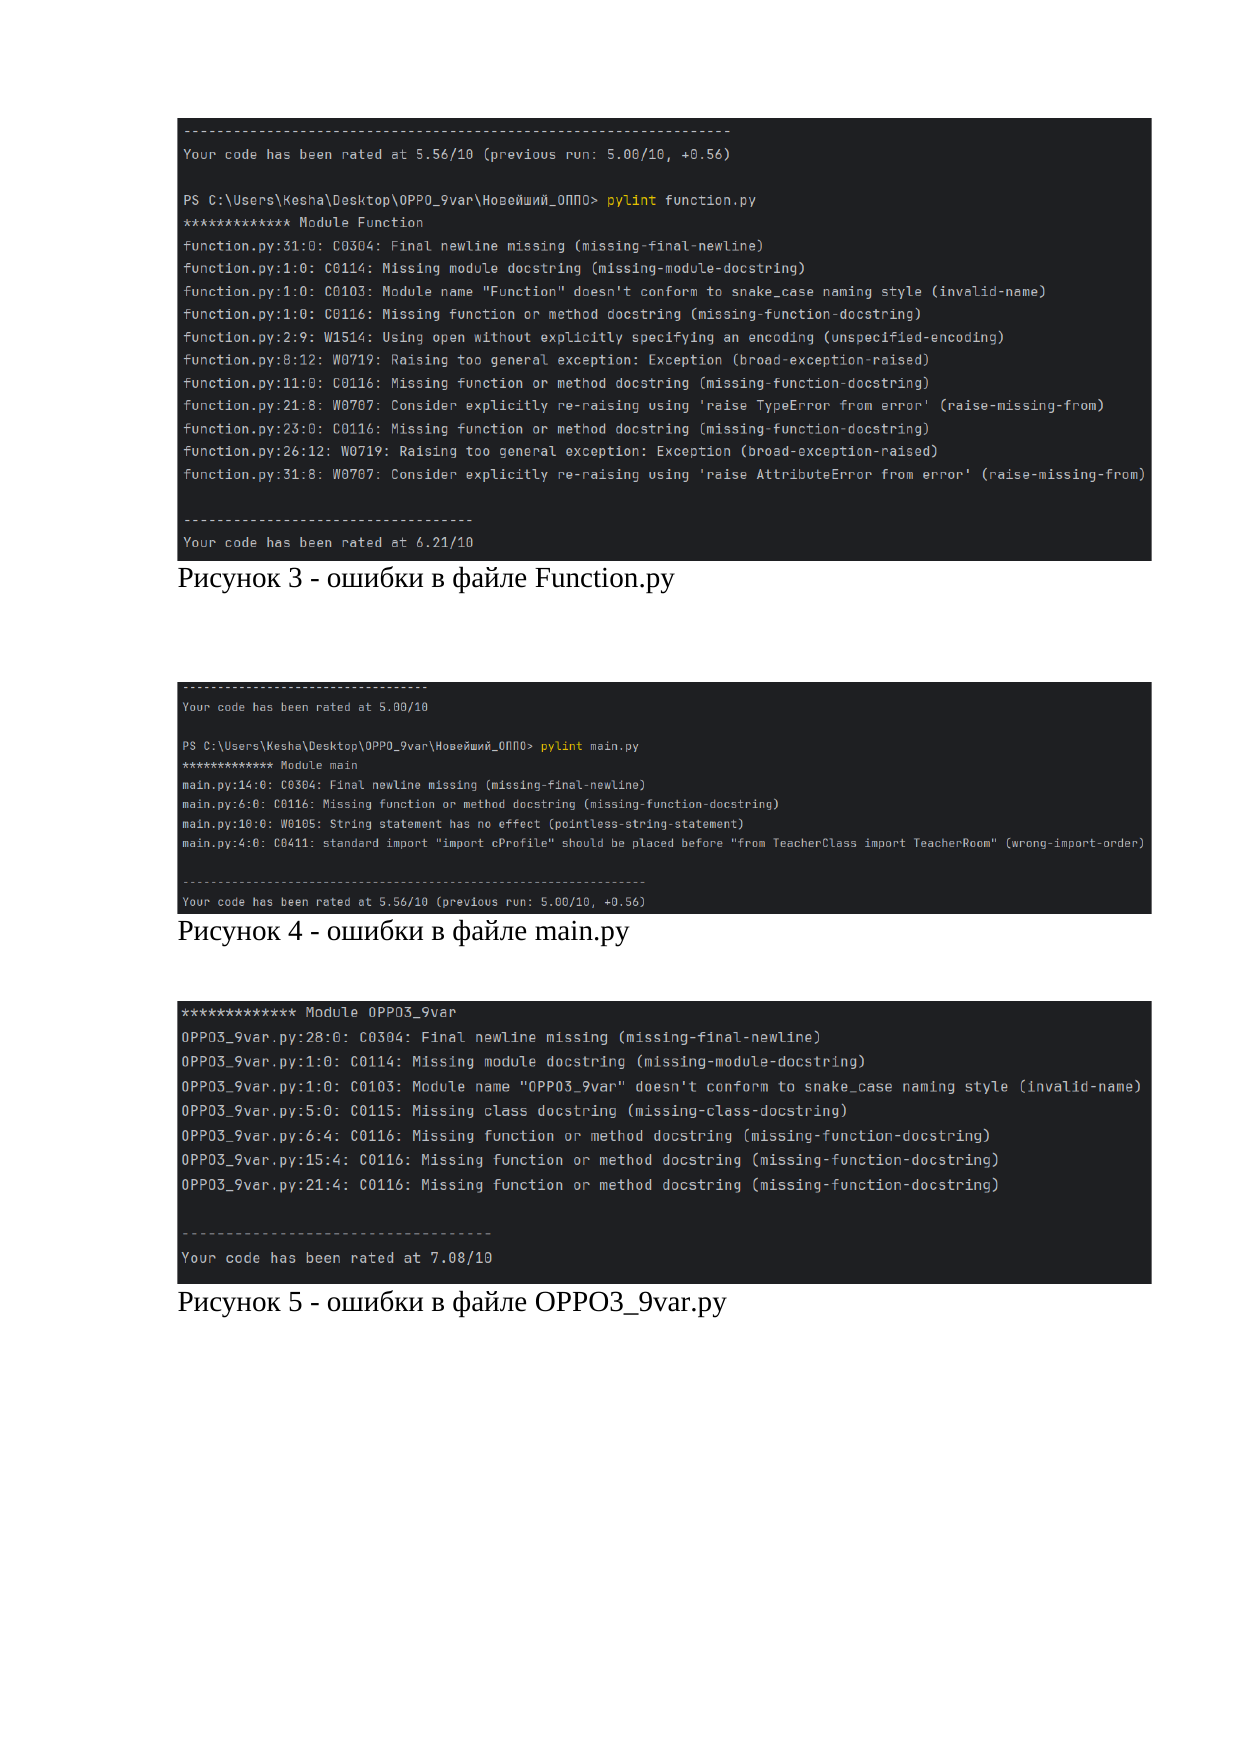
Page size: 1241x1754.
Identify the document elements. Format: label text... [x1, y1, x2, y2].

picture [177, 1001, 1152, 1284]
text Рисунок 5 - ошибки в файле OPPO3_9var.py [177, 1284, 1152, 1318]
text Рисунок 4 - ошибки в файле main.py [177, 914, 1152, 947]
picture [177, 682, 1152, 914]
picture [177, 118, 1152, 561]
text Рисунок 3 - ошибки в файле Function.py [177, 561, 1152, 594]
